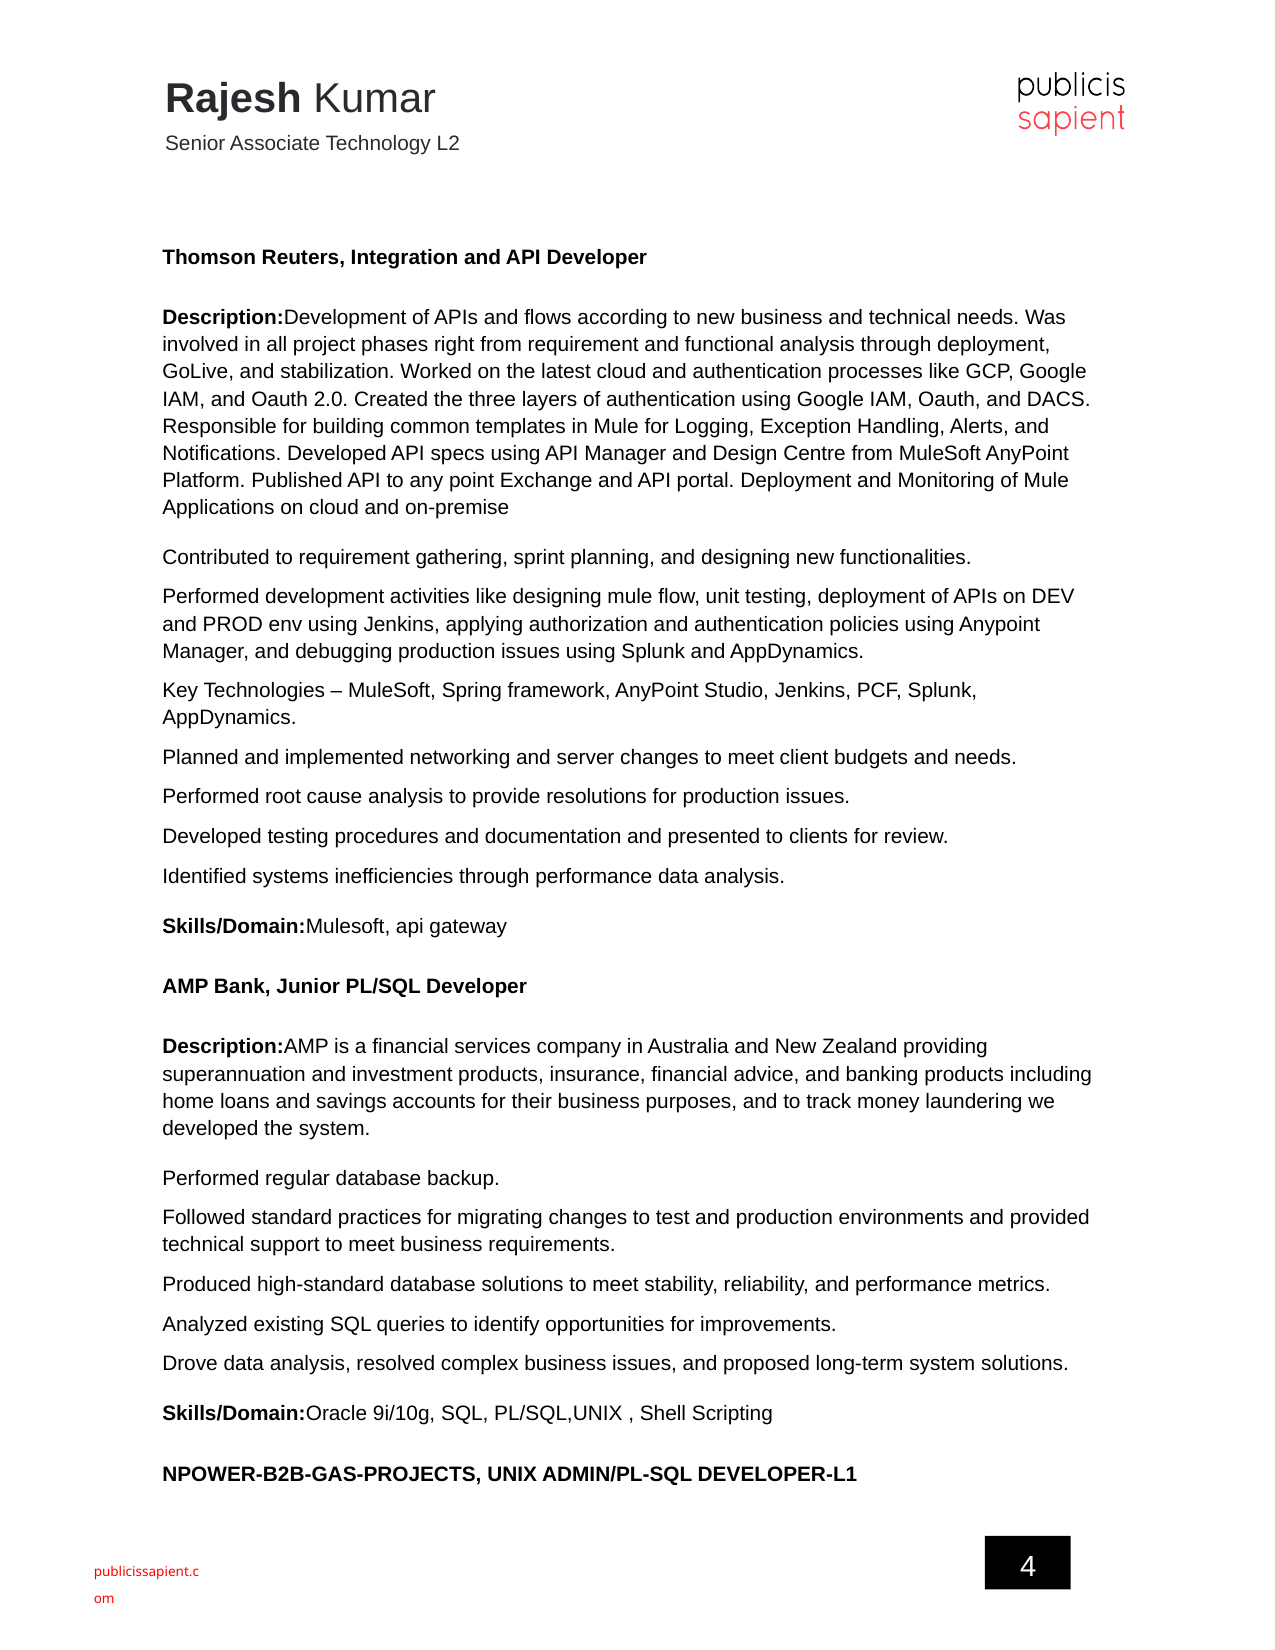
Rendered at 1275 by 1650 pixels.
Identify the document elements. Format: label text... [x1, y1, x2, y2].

table_cell Description:AMP is a financial services company in Australia and New Zealand providing superannuation and investment products, insurance, financial advice, and banking products including home loans and savings accounts for their business purposes, and to track money laundering we developed the system. [150, 1015, 1126, 1156]
table_cell Followed standard practices for migrating changes to test and production environments and provided technical support to meet business requirements. [150, 1196, 1126, 1262]
table_cell Thomson Reuters, Integration and API Developer [150, 225, 1126, 285]
table_cell Key Technologies – MuleSoft, Spring framework, AnyPoint Studio, Jenkins, PCF, Splunk, AppDynamics. [150, 669, 1126, 735]
table_cell Drove data analysis, resolved complex business issues, and proposed long-term system solutions. [150, 1342, 1126, 1381]
table_cell Produced high-standard database solutions to meet stability, reliability, and performance metrics. [150, 1263, 1126, 1302]
table_cell Skills/Domain:Oracle 9i/10g, SQL, PL/SQL,UNIX , Shell Scripting [150, 1381, 1126, 1442]
table_cell AMP Bank, Junior PL/SQL Developer [150, 954, 1126, 1014]
table_cell Contributed to requirement gathering, sprint planning, and designing new functionalities. [150, 535, 1126, 575]
table_cell Performed development activities like designing mule flow, unit testing, deployment of APIs on DEV and PROD env using Jenkins, applying authorization and authentication policies using Anypoint Manager, and debugging production issues using Splunk and AppDynamics. [150, 575, 1126, 669]
table_cell Developed testing procedures and documentation and presented to clients for review. [150, 815, 1126, 854]
table_cell NPOWER-B2B-GAS-PROJECTS, UNIX ADMIN/PL-SQL DEVELOPER-L1 [150, 1442, 1126, 1496]
table_cell Planned and implemented networking and server changes to meet client budgets and needs. [150, 735, 1126, 775]
table_cell Performed regular database backup. [150, 1156, 1126, 1196]
table_cell Performed root cause analysis to provide resolutions for production issues. [150, 775, 1126, 814]
table_cell Analyzed existing SQL queries to identify opportunities for improvements. [150, 1302, 1126, 1342]
picture [1018, 72, 1125, 136]
table_cell Skills/Domain:Mulesoft, api gateway [150, 894, 1126, 954]
table_cell Identified systems inefficiencies through performance data analysis. [150, 854, 1126, 894]
table_cell Description:Development of APIs and flows according to new business and technical needs. Was involved in all project phases right from requirement and functional analysis through deployment, GoLive, and stabilization. Worked on the latest cloud and authentication processes like GCP, Google IAM, and Oauth 2.0. Created the three layers of authentication using Google IAM, Oauth, and DACS. Responsible for building common templates in Mule for Logging, Exception Handling, Alerts, and Notifications. Developed API specs using API Manager and Design Centre from MuleSoft AnyPoint Platform. Published API to any point Exchange and API portal. Deployment and Monitoring of Mule Applications on cloud and on-premise [150, 285, 1126, 535]
